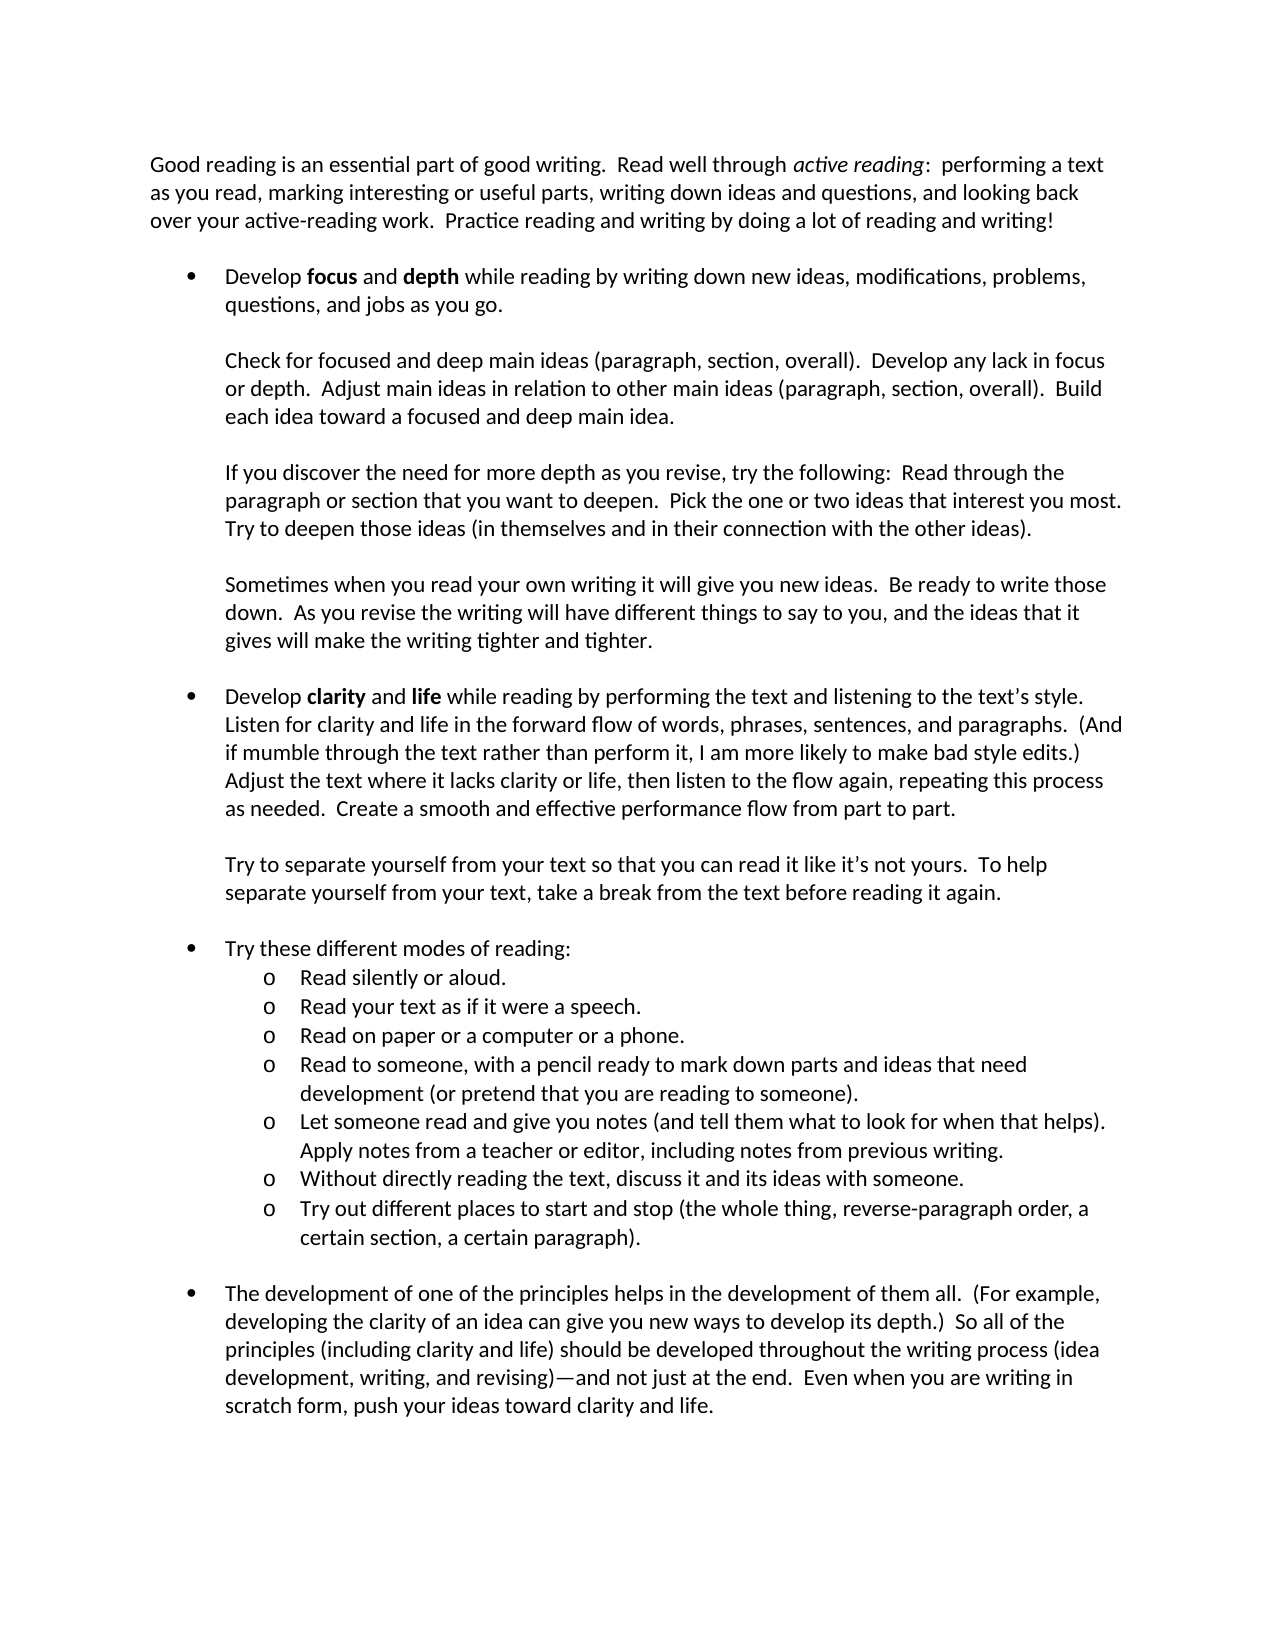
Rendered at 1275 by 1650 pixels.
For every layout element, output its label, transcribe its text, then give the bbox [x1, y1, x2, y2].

list Read to someone, with a pencil ready to mark down parts and ideas that need development (or pretend that you are reading to someone). [262, 1050, 1125, 1107]
list Let someone read and give you notes (and tell them what to look for when that helps). Apply notes from a teacher or editor, including notes from previous writing. [262, 1107, 1125, 1164]
text Sometimes when you read your own writing it will give you new ideas. Be ready to write those down. As you revise the writing will have different things to say to you, and the ideas that it gives will make the writing tighter and tighter. [225, 570, 1125, 654]
list The development of one of the principles helps in the development of them all. (For example, developing the clarity of an idea can give you new ways to develop its depth.) So all of the principles (including clarity and life) should be developed throughout the writing process (idea development, writing, and revising)—and not just at the end. Even when you are writing in scratch form, push your ideas toward clarity and life. [187, 1279, 1125, 1419]
list Read silently or aloud. [262, 963, 1125, 992]
list Read on paper or a computer or a phone. [262, 1021, 1125, 1050]
list Try these different modes of reading: [187, 934, 1125, 963]
text If you discover the need for more depth as you revise, try the following: Read through the paragraph or section that you want to deepen. Pick the one or two ideas that interest you most. Try to deepen those ideas (in themselves and in their connection with the other ideas). [225, 458, 1125, 542]
list Try to separate yourself from your text so that you can read it like it’s not yours. To help separate yourself from your text, take a break from the text before reading it again. [225, 851, 1125, 907]
text Good reading is an essential part of good writing. Read well through active reading: performing a text as you read, marking interesting or useful parts, writing down ideas and questions, and looking back over your active-reading work. Practice reading and writing by doing a lot of reading and writing! [150, 150, 1125, 234]
text Check for focused and deep main ideas (paragraph, section, overall). Develop any lack in focus or depth. Adjust main ideas in relation to other main ideas (paragraph, section, overall). Build each idea toward a focused and deep main idea. [225, 346, 1125, 430]
list Read your text as if it were a speech. [262, 992, 1125, 1021]
list Develop clarity and life while reading by performing the text and listening to the text’s style. Listen for clarity and life in the forward flow of words, phrases, sentences, and paragraphs. (And if mumble through the text rather than perform it, I am more likely to make bad style edits.) Adjust the text where it lacks clarity or life, then listen to the flow again, repeating this process as needed. Create a smooth and effective performance flow from part to part. [187, 682, 1125, 822]
list Try out different places to start and stop (the whole thing, reverse-paragraph order, a certain section, a certain paragraph). [262, 1194, 1125, 1251]
list Without directly reading the text, discuss it and its ideas with someone. [262, 1164, 1125, 1194]
list Develop focus and depth while reading by writing down new ideas, modifications, problems, questions, and jobs as you go. [187, 262, 1125, 318]
